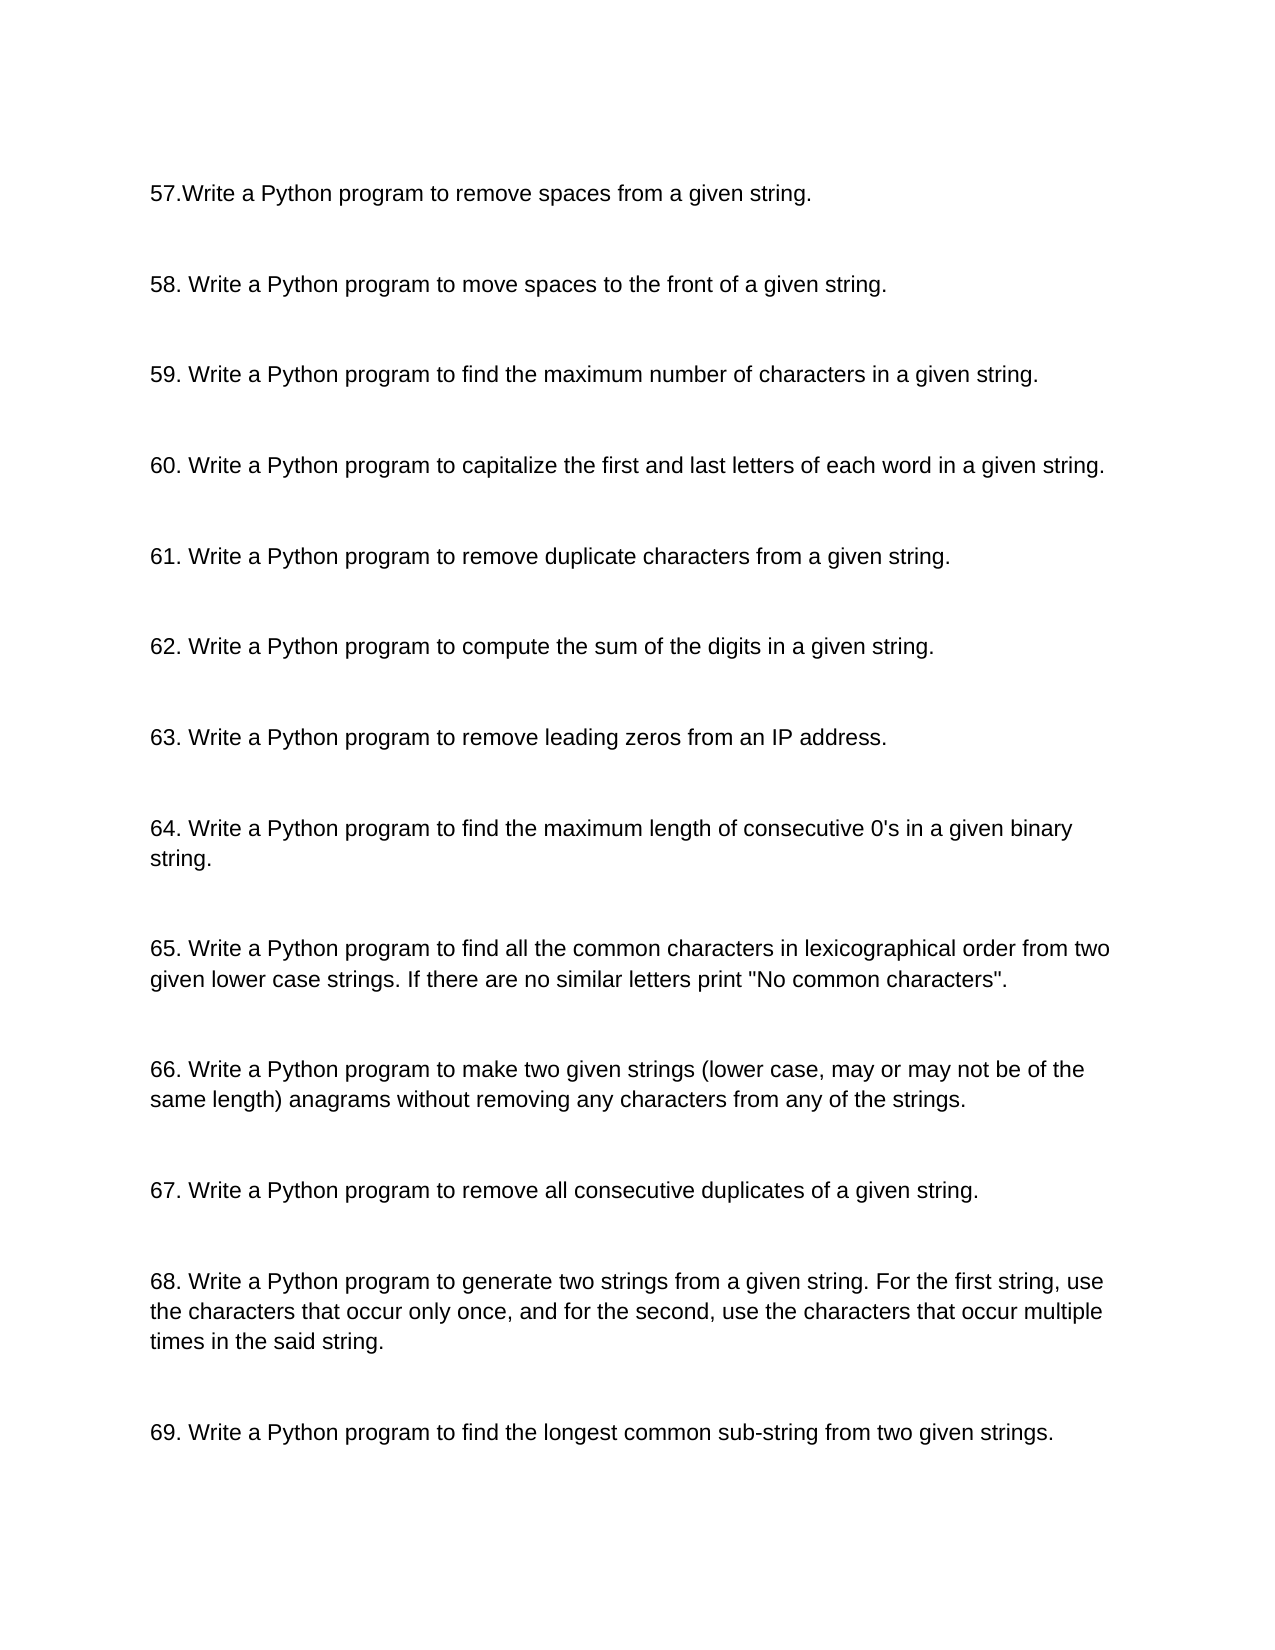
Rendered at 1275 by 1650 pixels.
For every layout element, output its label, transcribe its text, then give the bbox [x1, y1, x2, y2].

text 63. Write a Python program to remove leading zeros from an IP address. [150, 724, 1125, 750]
text 60. Write a Python program to capitalize the first and last letters of each word in a given string. [150, 452, 1125, 478]
text 58. Write a Python program to move spaces to the front of a given string. [150, 271, 1125, 297]
text 61. Write a Python program to remove duplicate characters from a given string. [150, 543, 1125, 569]
text 62. Write a Python program to compute the sum of the digits in a given string. [150, 633, 1125, 660]
text 57.Write a Python program to remove spaces from a given string. [150, 180, 1125, 207]
text 64. Write a Python program to find the maximum length of consecutive 0's in a given binary string. [150, 814, 1125, 871]
text 69. Write a Python program to find the longest common sub-string from two given strings. [150, 1419, 1125, 1445]
text 66. Write a Python program to make two given strings (lower case, may or may not be of the same length) anagrams without removing any characters from any of the strings. [150, 1056, 1125, 1113]
text 67. Write a Python program to remove all consecutive duplicates of a given string. [150, 1177, 1125, 1203]
text 65. Write a Python program to find all the common characters in lexicographical order from two given lower case strings. If there are no similar letters print "No common characters". [150, 935, 1125, 992]
text 68. Write a Python program to generate two strings from a given string. For the first string, use the characters that occur only once, and for the second, use the characters that occur multiple times in the said string. [150, 1268, 1125, 1354]
text 59. Write a Python program to find the maximum number of characters in a given string. [150, 361, 1125, 388]
